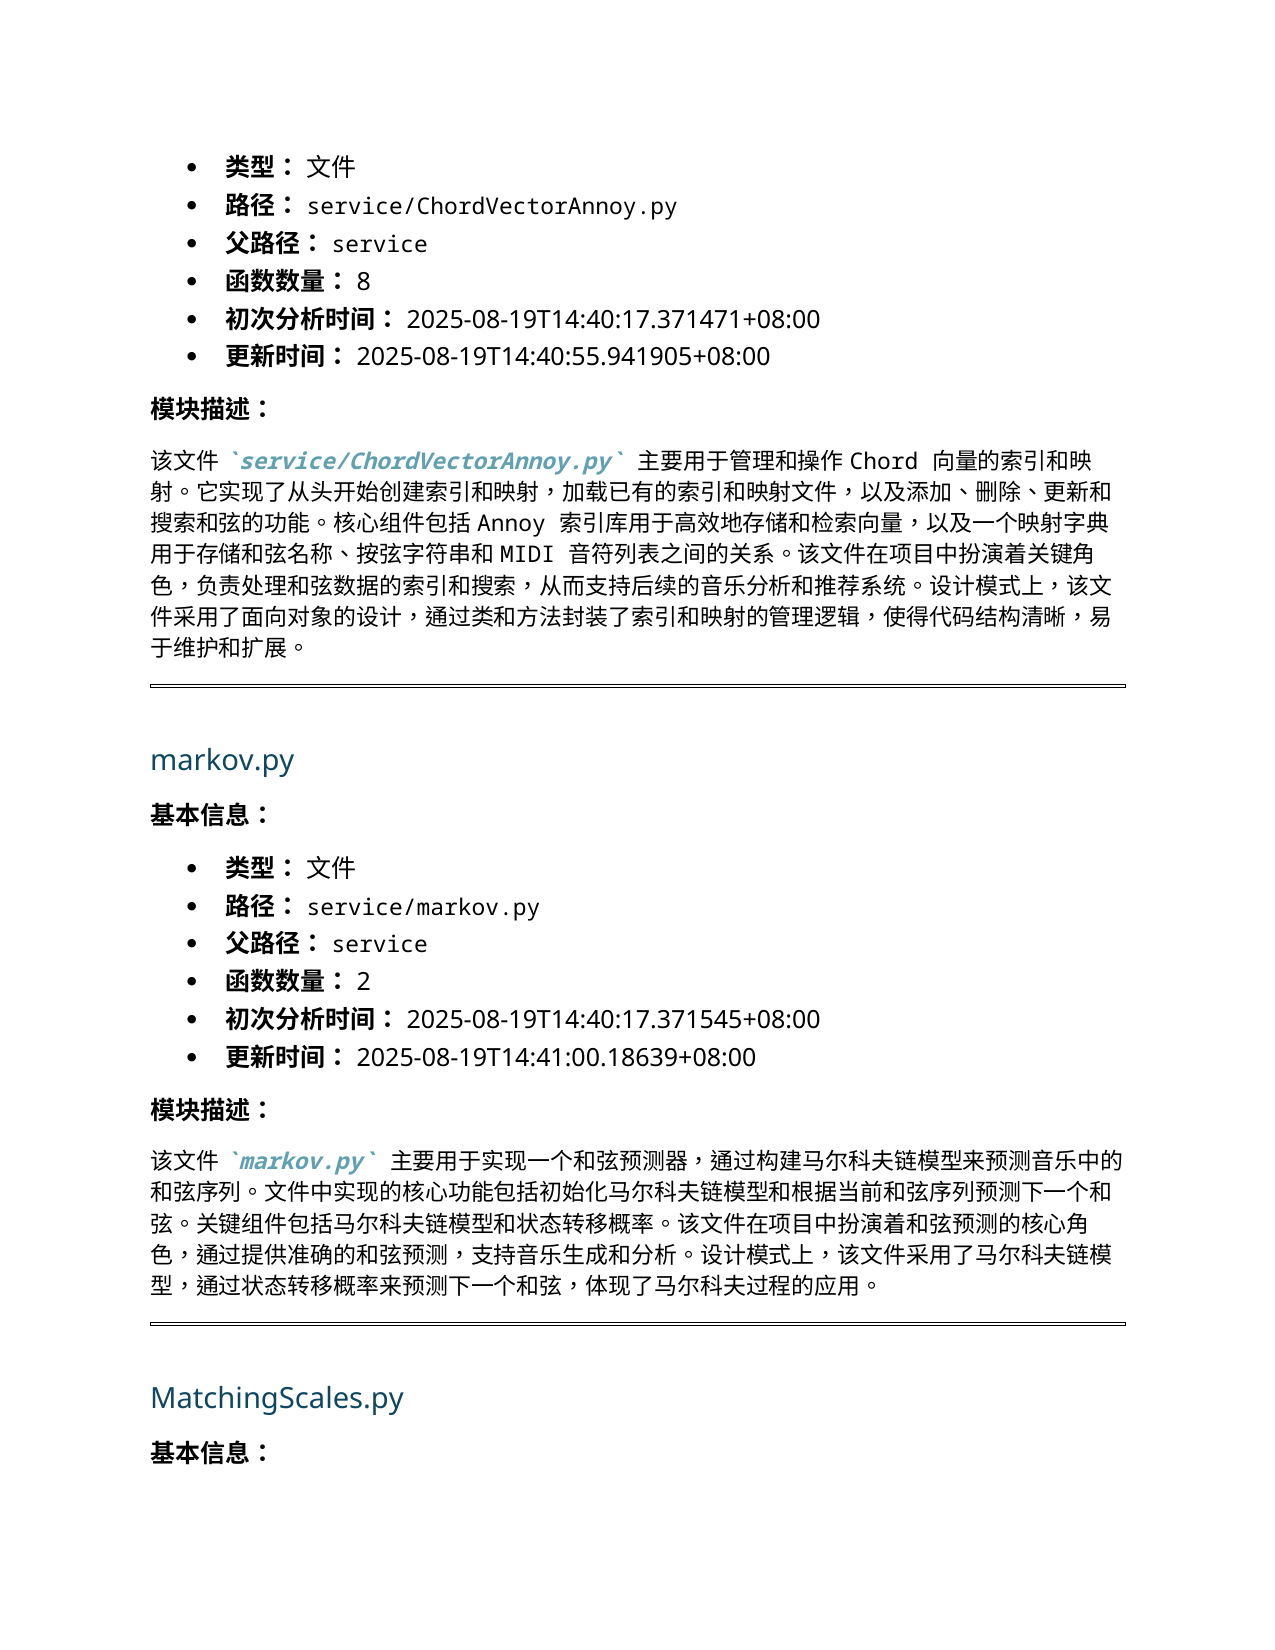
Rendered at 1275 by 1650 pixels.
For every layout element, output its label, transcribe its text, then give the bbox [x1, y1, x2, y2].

text 模块描述： [150, 1092, 1125, 1126]
list 函数数量： 8 [187, 263, 1125, 297]
list 路径： service/markov.py [187, 888, 1125, 922]
text 基本信息： [150, 1436, 1125, 1469]
text 基本信息： [150, 798, 1125, 832]
list 更新时间： 2025-08-19T14:41:00.18639+08:00 [187, 1039, 1125, 1073]
list 更新时间： 2025-08-19T14:40:55.941905+08:00 [187, 339, 1125, 373]
list 父路径： service [187, 226, 1125, 260]
text 模块描述： [150, 392, 1125, 426]
text 该文件 `markov.py` 主要用于实现一个和弦预测器，通过构建马尔科夫链模型来预测音乐中的和弦序列。文件中实现的核心功能包括初始化马尔科夫链模型和根据当前和弦序列预测下一个和弦。关键组件包括马尔科夫链模型和状态转移概率。该文件在项目中扮演着和弦预测的核心角色，通过提供准确的和弦预测，支持音乐生成和分析。设计模式上，该文件采用了马尔科夫链模型，通过状态转移概率来预测下一个和弦，体现了马尔科夫过程的应用。 [150, 1145, 1125, 1301]
list 父路径： service [187, 926, 1125, 960]
list 初次分析时间： 2025-08-19T14:40:17.371471+08:00 [187, 301, 1125, 335]
list 路径： service/ChordVectorAnnoy.py [187, 188, 1125, 222]
text 该文件 `service/ChordVectorAnnoy.py` 主要用于管理和操作 Chord 向量的索引和映射。它实现了从头开始创建索引和映射，加载已有的索引和映射文件，以及添加、删除、更新和搜索和弦的功能。核心组件包括 Annoy 索引库用于高效地存储和检索向量，以及一个映射字典用于存储和弦名称、按弦字符串和 MIDI 音符列表之间的关系。该文件在项目中扮演着关键角色，负责处理和弦数据的索引和搜索，从而支持后续的音乐分析和推荐系统。设计模式上，该文件采用了面向对象的设计，通过类和方法封装了索引和映射的管理逻辑，使得代码结构清晰，易于维护和扩展。 [150, 445, 1125, 663]
list 函数数量： 2 [187, 964, 1125, 998]
subtitle markov.py [150, 739, 1125, 779]
list 初次分析时间： 2025-08-19T14:40:17.371545+08:00 [187, 1002, 1125, 1036]
subtitle MatchingScales.py [150, 1377, 1125, 1417]
list 类型： 文件 [187, 850, 1125, 884]
list 类型： 文件 [187, 150, 1125, 184]
